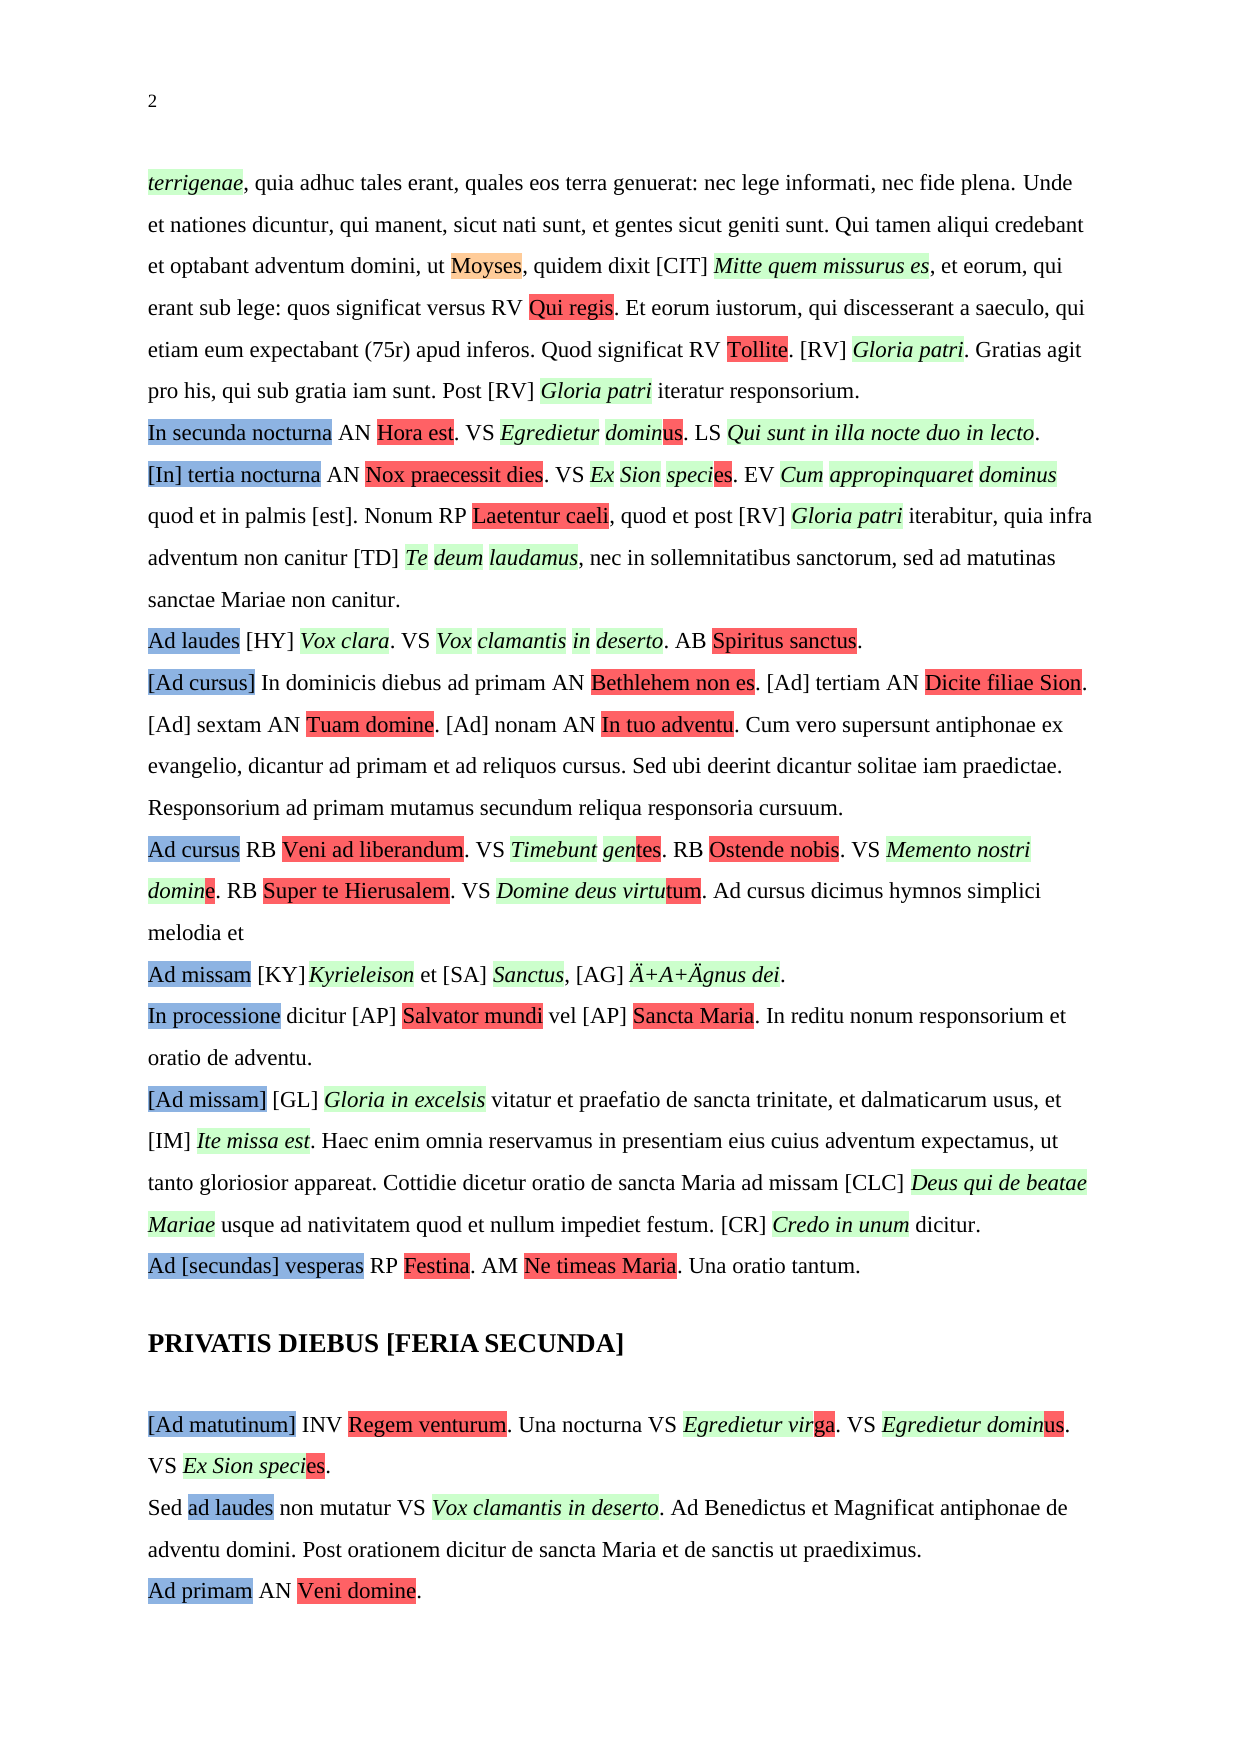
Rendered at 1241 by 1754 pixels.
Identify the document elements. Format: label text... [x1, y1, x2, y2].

text [Ad matutinum] INV Regem venturum. Una nocturna VS Egredietur virga. VS Egredietur dominus. VS Ex Sion species. [148, 1399, 1093, 1482]
subtitle PRIVATIS DIEBUS [FERIA SECUNDA] [148, 1319, 1093, 1361]
text [Ad missam] [GL] Gloria in excelsis vitatur et praefatio de sancta trinitate, et dalmaticarum usus, et [IM] Ite missa est. Haec enim omnia reservamus in presentiam eius cuius adventum expectamus, ut tanto gloriosior appareat. Cottidie dicetur oratio de sancta Maria ad missam [CLC] Deus qui de beatae Mariae usque ad nativitatem quod et nullum impediet festum. [CR] Credo in unum dicitur. [148, 1074, 1093, 1240]
text [In] tertia nocturna AN Nox praecessit dies. VS Ex Sion species. EV Cum appropinquaret dominus quod et in palmis [est]. Nonum RP Laetentur caeli, quod et post [RV] Gloria patri iterabitur, quia infra adventum non canitur [TD] Te deum laudamus, nec in sollemnitatibus sanctorum, sed ad matutinas sanctae Mariae non canitur. [148, 449, 1093, 615]
text Ad [secundas] vesperas RP Festina. AM Ne timeas Maria. Una oratio tantum. [148, 1240, 1093, 1282]
text Ad laudes [HY] Vox clara. VS Vox clamantis in deserto. AB Spiritus sanctus. [148, 615, 1093, 657]
text In processione dicitur [AP] Salvator mundi vel [AP] Sancta Maria. In reditu nonum responsorium et oratio de adventu. [148, 990, 1093, 1074]
text Ad missam [KY] Kyrieleison et [SA] Sanctus, [AG] Ä+A+Ägnus dei. [148, 949, 1093, 990]
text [148, 157, 1093, 407]
text Sed ad laudes non mutatur VS Vox clamantis in deserto. Ad Benedictus et Magnificat antiphonae de adventu domini. Post orationem dicitur de sancta Maria et de sanctis ut praediximus. [148, 1482, 1093, 1565]
text In secunda nocturna AN Hora est. VS Egredietur dominus. LS Qui sunt in illa nocte duo in lecto. [148, 407, 1093, 449]
text Ad primam AN Veni domine. [148, 1565, 1093, 1607]
text Ad cursus RB Veni ad liberandum. VS Timebunt gentes. RB Ostende nobis. VS Memento nostri domine. RB Super te Hierusalem. VS Domine deus virtutum. Ad cursus dicimus hymnos simplici melodia et [148, 824, 1093, 949]
text [Ad cursus] In dominicis diebus ad primam AN Bethlehem non es. [Ad] tertiam AN Dicite filiae Sion. [Ad] sextam AN Tuam domine. [Ad] nonam AN In tuo adventu. Cum vero supersunt antiphonae ex evangelio, dicantur ad primam et ad reliquos cursus. Sed ubi deerint dicantur solitae iam praedictae. Responsorium ad primam mutamus secundum reliqua responsoria cursuum. [148, 657, 1093, 824]
